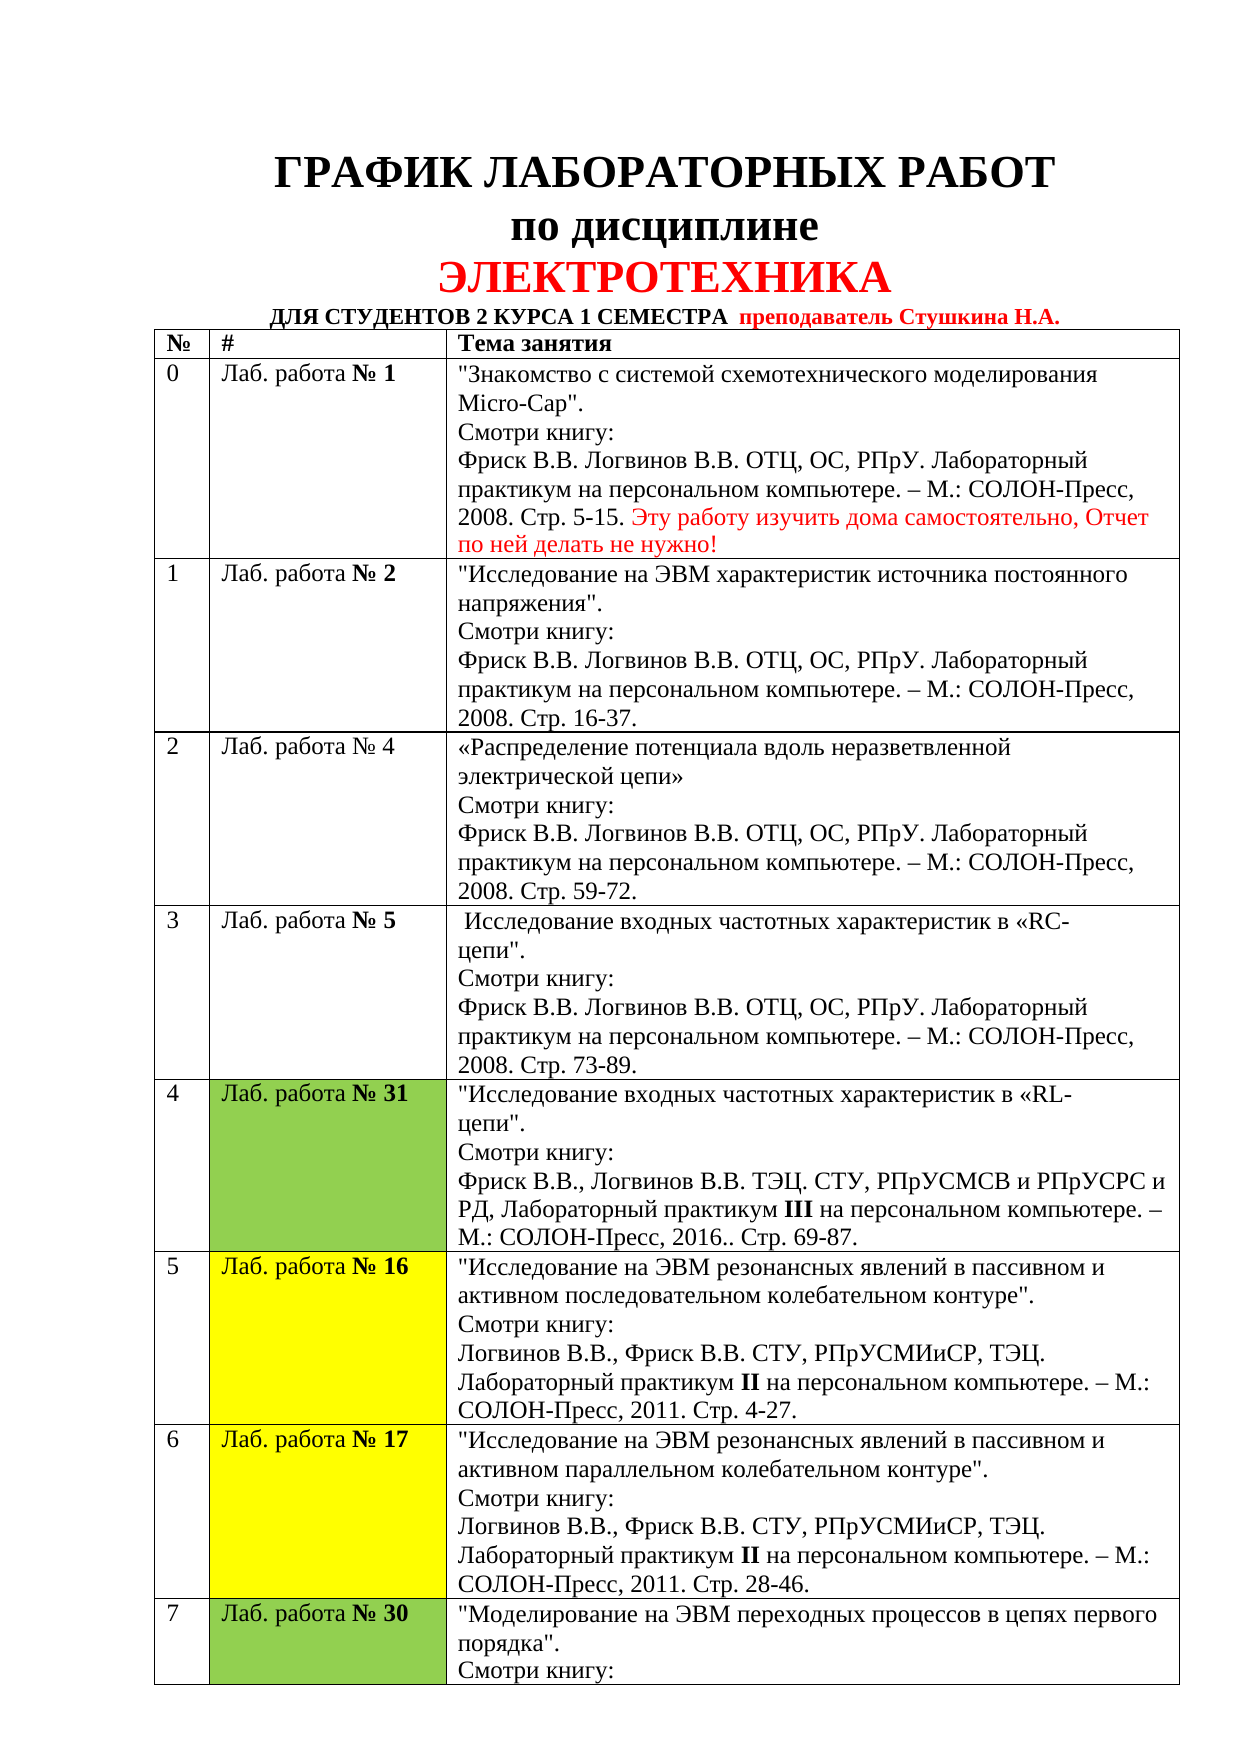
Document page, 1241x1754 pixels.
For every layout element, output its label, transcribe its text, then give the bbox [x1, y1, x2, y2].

table_cell Лаб. работа № 2 [210, 559, 446, 731]
table_header # [210, 330, 446, 358]
table_cell Лаб. работа № 30 [210, 1599, 446, 1684]
table_cell Лаб. работа № 16 [210, 1252, 446, 1424]
table_cell "Исследование на ЭВМ характеристик источника постоянного напряжения". Смотри книгу: Фриск В.В. Логвинов В.В. ОТЦ, ОС, РПрУ. Лабораторный практикум на персональном компьютере. – М.: СОЛОН-Пресс, 2008. Стр. 16-37. [447, 559, 1179, 731]
table_cell Лаб. работа № 4 [210, 733, 446, 905]
table_cell Лаб. работа № 17 [210, 1425, 446, 1598]
table_cell "Исследование входных частотных характеристик в «RL-цепи". Смотри книгу: Фриск В.В., Логвинов В.В. ТЭЦ. СТУ, РПрУСМСВ и РПрУСРС и РД, Лабораторный практикум III на персональном компьютере. – М.: СОЛОН-Пресс, 2016.. Стр. 69-87. [447, 1080, 1179, 1251]
table_cell Лаб. работа № 31 [210, 1080, 446, 1251]
table_cell Исследование входных частотных характеристик в «RC-цепи". Смотри книгу: Фриск В.В. Логвинов В.В. ОТЦ, ОС, РПрУ. Лабораторный практикум на персональном компьютере. – М.: СОЛОН-Пресс, 2008. Стр. 73-89. [447, 906, 1179, 1078]
table_cell Лаб. работа № 5 [210, 906, 446, 1078]
table_cell "Моделирование на ЭВМ переходных процессов в цепях первого порядка". Смотри книгу: [447, 1599, 1179, 1684]
table_cell "Знакомство с системой схемотехнического моделирования Micro-Cap". Смотри книгу: Фриск В.В. Логвинов В.В. ОТЦ, ОС, РПрУ. Лабораторный практикум на персональном компьютере. – М.: СОЛОН-Пресс, 2008. Стр. 5-15. Эту работу изучить дома самостоятельно, Отчет по ней делать не нужно! [447, 359, 1179, 558]
table_cell "Исследование на ЭВМ резонансных явлений в пассивном и активном параллельном колебательном контуре". Смотри книгу: Логвинов В.В., Фриск В.В. СТУ, РПрУСМИиСР, ТЭЦ. Лабораторный практикум II на персональном компьютере. – М.: СОЛОН-Пресс, 2011. Стр. 28-46. [447, 1425, 1179, 1598]
table_cell 7 [155, 1599, 209, 1684]
subtitle ГРАФИК ЛАБОРАТОРНЫХ РАБОТ [253, 144, 1076, 197]
table_cell 6 [155, 1425, 209, 1598]
text ДЛЯ СТУДЕНТОВ 2 КУРСА 1 СЕМЕСТРА преподаватель Стушкина Н.А. [253, 303, 1076, 329]
table_cell 4 [155, 1080, 209, 1251]
subtitle ЭЛЕКТРОТЕХНИКА [253, 250, 1075, 303]
table_header № [155, 330, 209, 358]
table_cell 5 [155, 1252, 209, 1424]
table_cell 0 [155, 359, 209, 558]
table_cell 2 [155, 733, 209, 905]
table_cell «Распределение потенциала вдоль неразветвленной электрической цепи» Смотри книгу: Фриск В.В. Логвинов В.В. ОТЦ, ОС, РПрУ. Лабораторный практикум на персональном компьютере. – М.: СОЛОН-Пресс, 2008. Стр. 59-72. [447, 733, 1179, 905]
text по дисциплине [253, 197, 1076, 250]
table_cell 3 [155, 906, 209, 1078]
table_header Тема занятия [447, 330, 1179, 358]
table_cell 1 [155, 559, 209, 731]
table_cell Лаб. работа № 1 [210, 359, 446, 558]
table_cell "Исследование на ЭВМ резонансных явлений в пассивном и активном последовательном колебательном контуре". Смотри книгу: Логвинов В.В., Фриск В.В. СТУ, РПрУСМИиСР, ТЭЦ. Лабораторный практикум II на персональном компьютере. – М.: СОЛОН-Пресс, 2011. Стр. 4-27. [447, 1252, 1179, 1424]
